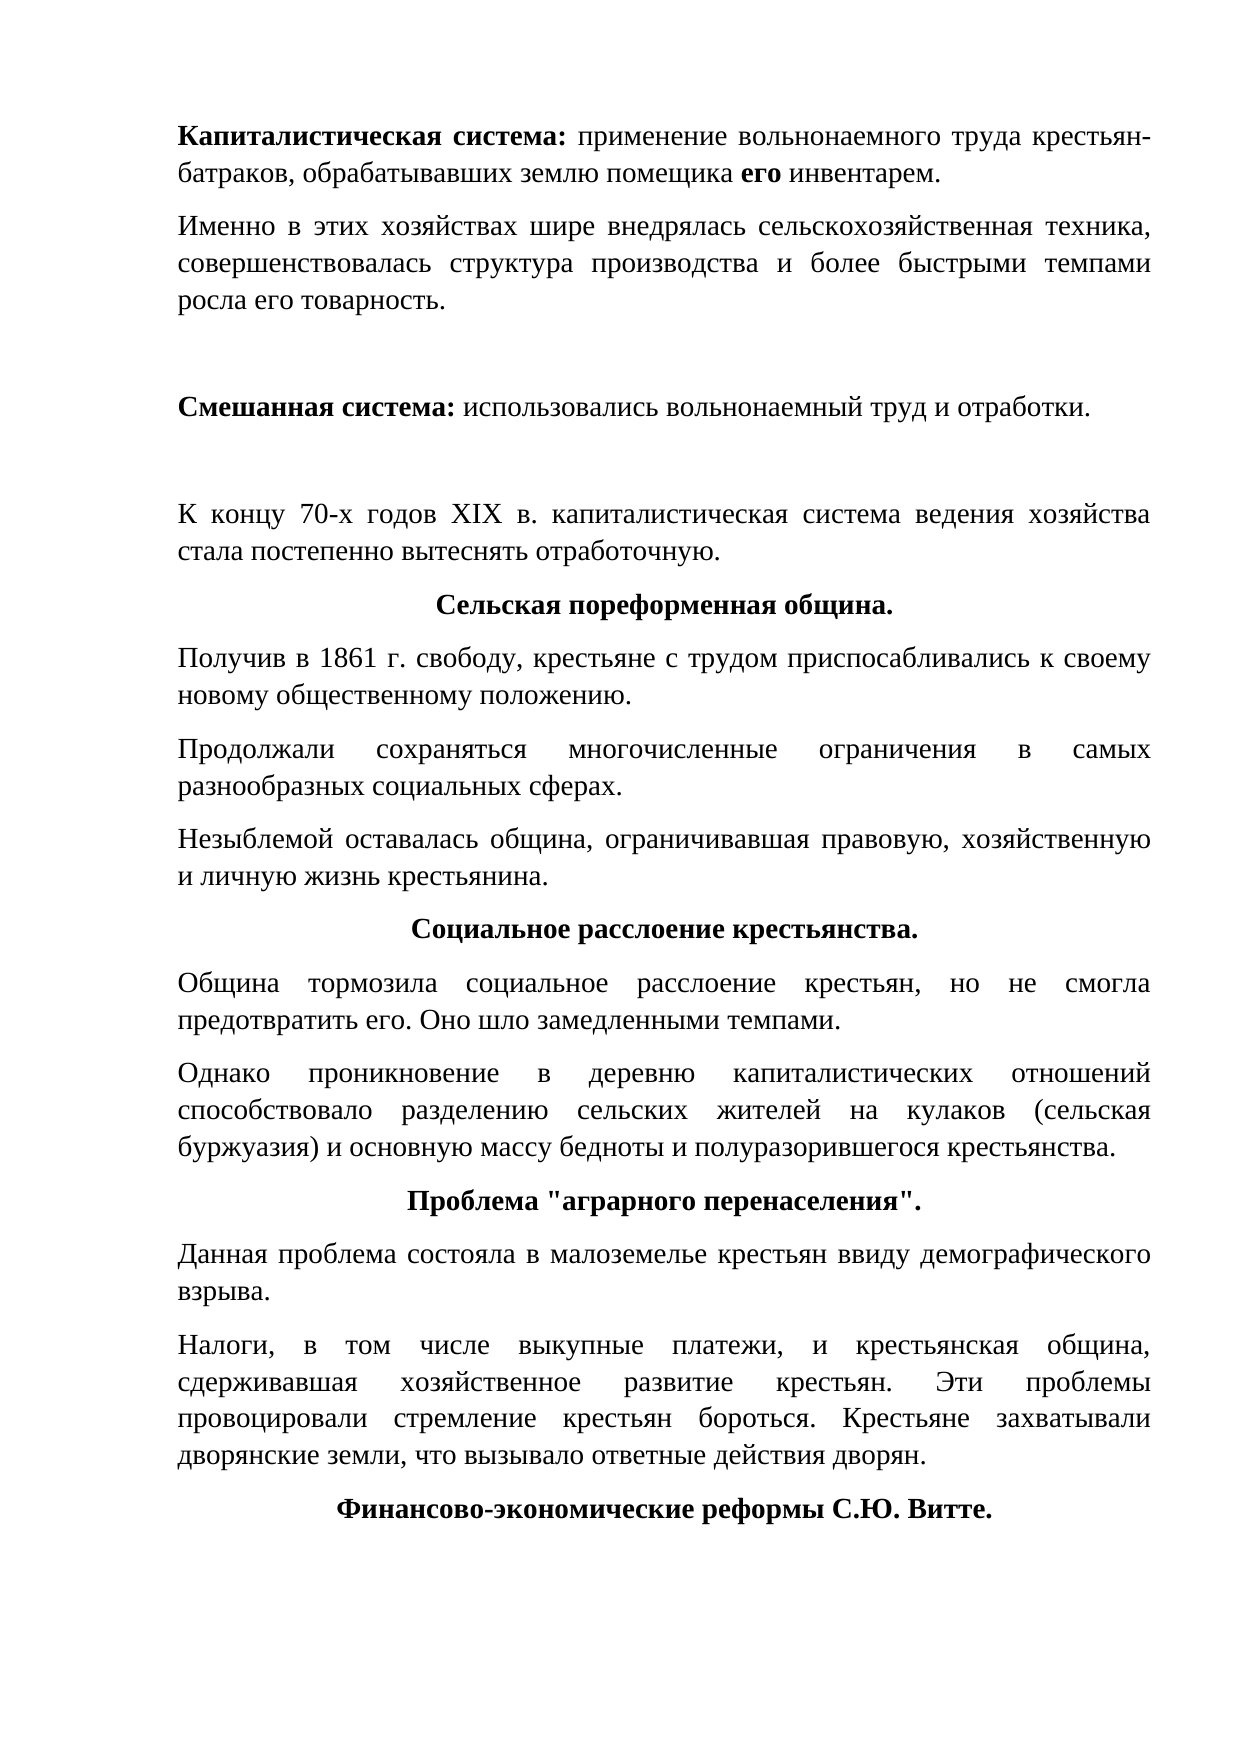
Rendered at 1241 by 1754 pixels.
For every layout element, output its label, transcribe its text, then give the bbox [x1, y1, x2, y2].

text Продолжали сохраняться многочисленные ограничения в самых разнообразных социальных сферах. [177, 731, 1152, 801]
text Сельская пореформенная община. [177, 587, 1152, 620]
text Данная проблема состояла в малоземелье крестьян ввиду демографического взрыва. [177, 1236, 1152, 1307]
text Однако проникновение в деревню капиталистических отношений способствовало разделению сельских жителей на кулаков (сельская буржуазия) и основную массу бедноты и полуразорившегося крестьянства. [177, 1056, 1152, 1163]
text Получив в 1861 г. свободу, крестьяне с трудом приспосабливались к своему новому общественному положению. [177, 640, 1152, 711]
text Финансово-экономические реформы С.Ю. Витте. [177, 1491, 1152, 1524]
text Налоги, в том числе выкупные платежи, и крестьянская община, сдерживавшая хозяйственное развитие крестьян. Эти проблемы провоцировали стремление крестьян бороться. Крестьяне захватывали дворянские земли, что вызывало ответные действия дворян. [177, 1327, 1152, 1471]
text К концу 70-х годов XIX в. капиталистическая система ведения хозяйства стала постепенно вытеснять отработочную. [177, 496, 1152, 567]
text Смешанная система: использовались вольнонаемный труд и отработки. [177, 389, 1152, 423]
text Именно в этих хозяйствах шире внедрялась сельскохозяйственная техника, совершенствовалась структура производства и более быстрыми темпами росла его товарность. [177, 208, 1152, 316]
text Проблема "аграрного перенаселения". [177, 1183, 1152, 1216]
text Капиталистическая система: применение вольнонаемного труда крестьян-батраков, обрабатывавших землю помещика его инвентарем. [177, 118, 1152, 188]
text Община тормозила социальное расслоение крестьян, но не смогла предотвратить его. Оно шло замедленными темпами. [177, 965, 1152, 1036]
text Незыблемой оставалась община, ограничивавшая правовую, хозяйственную и личную жизнь крестьянина. [177, 821, 1152, 892]
text Социальное расслоение крестьянства. [177, 912, 1152, 945]
